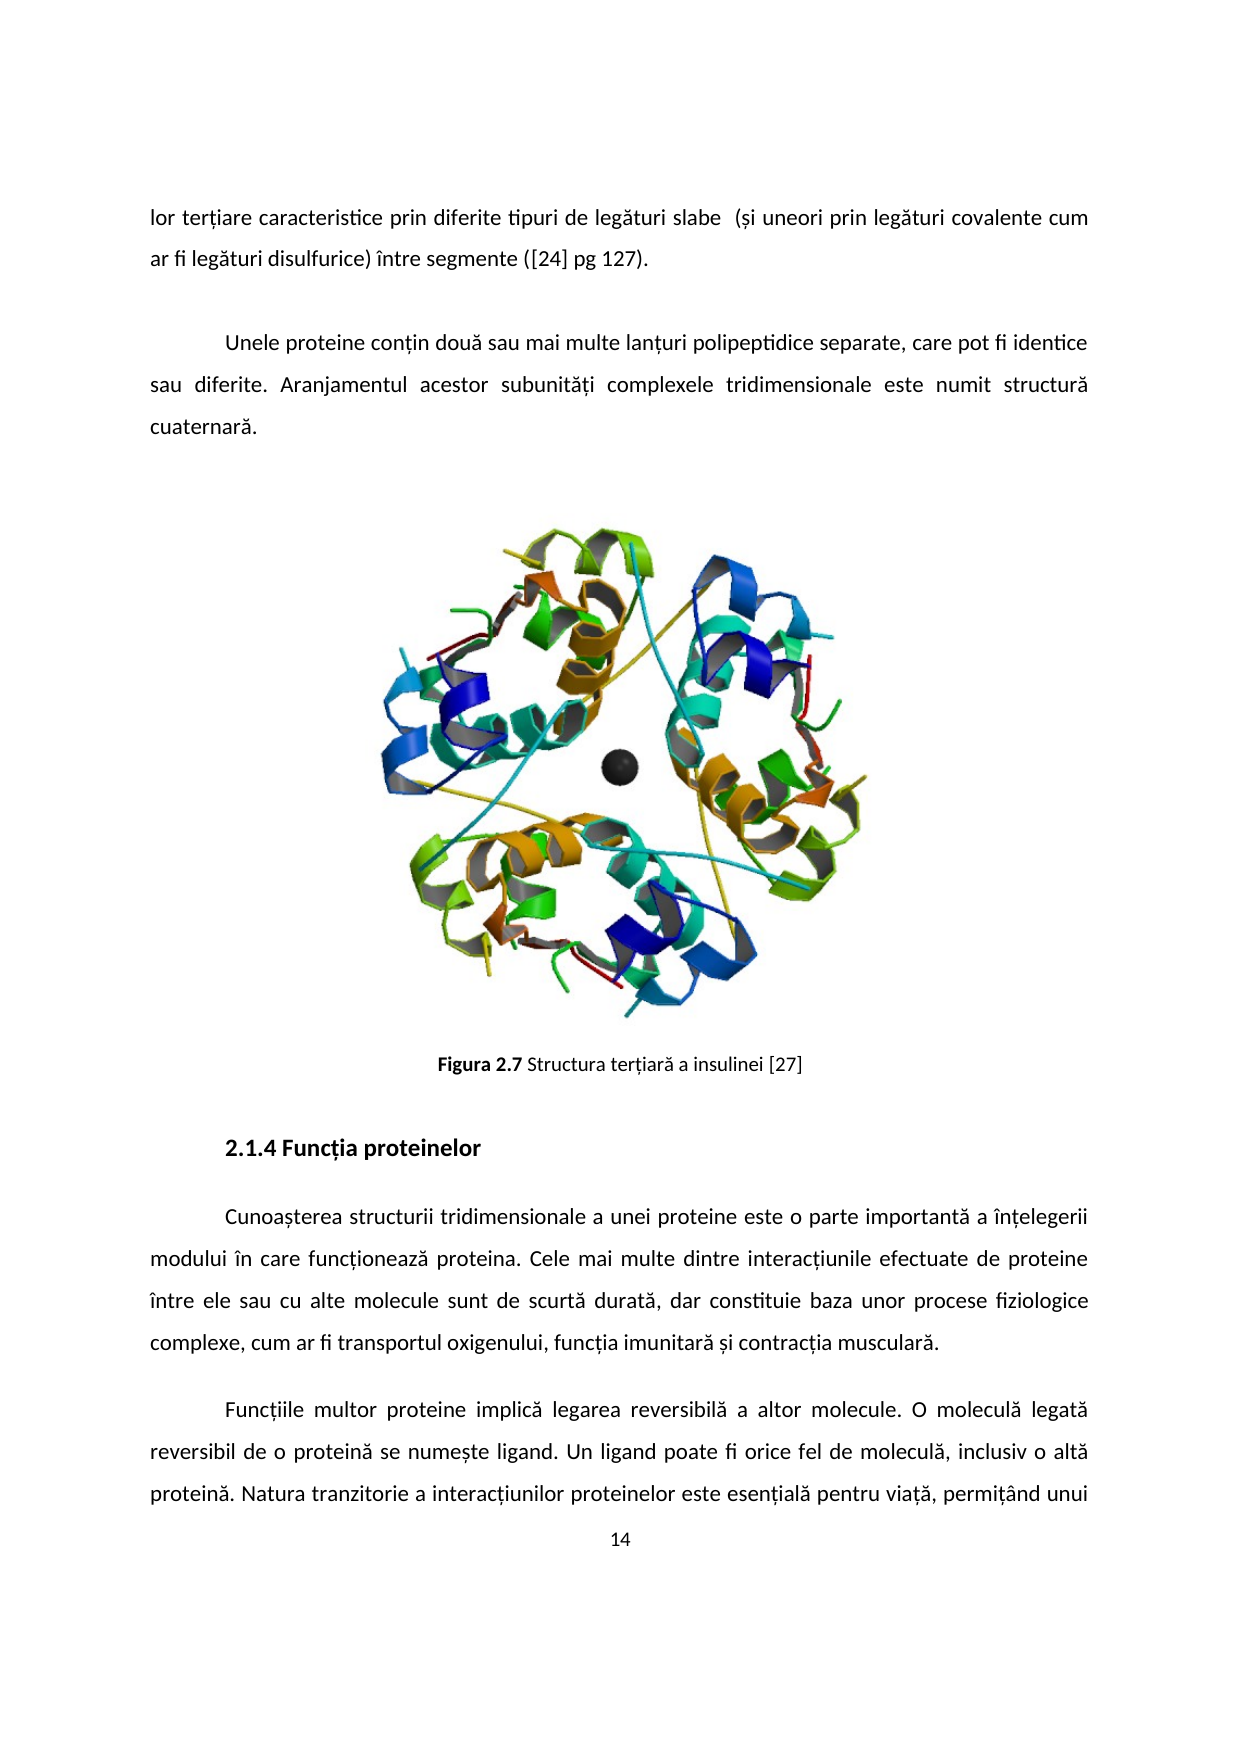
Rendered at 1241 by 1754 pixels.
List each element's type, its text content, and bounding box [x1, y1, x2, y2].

picture [348, 496, 892, 1039]
text 2.1.4 Funcția proteinelor [150, 1132, 1090, 1162]
text Unele proteine conțin două sau mai multe lanțuri polipeptidice separate, care pot fi identice sau diferite. Aranjamentul acestor subunități complexele tridimensionale este numit structură cuaternară. [150, 328, 1090, 441]
text Cunoașterea structurii tridimensionale a unei proteine este o parte importantă a înțelegerii modului în care funcționează proteina. Cele mai multe dintre interacțiunile efectuate de proteine între ele sau cu alte molecule sunt de scurtă durată, dar constituie baza unor procese fiziologice complexe, cum ar fi transportul oxigenului, funcția imunitară și contracția musculară. [150, 1202, 1090, 1356]
text Figura 2.7 Structura terțiară a insulinei [27] [150, 1052, 1090, 1077]
